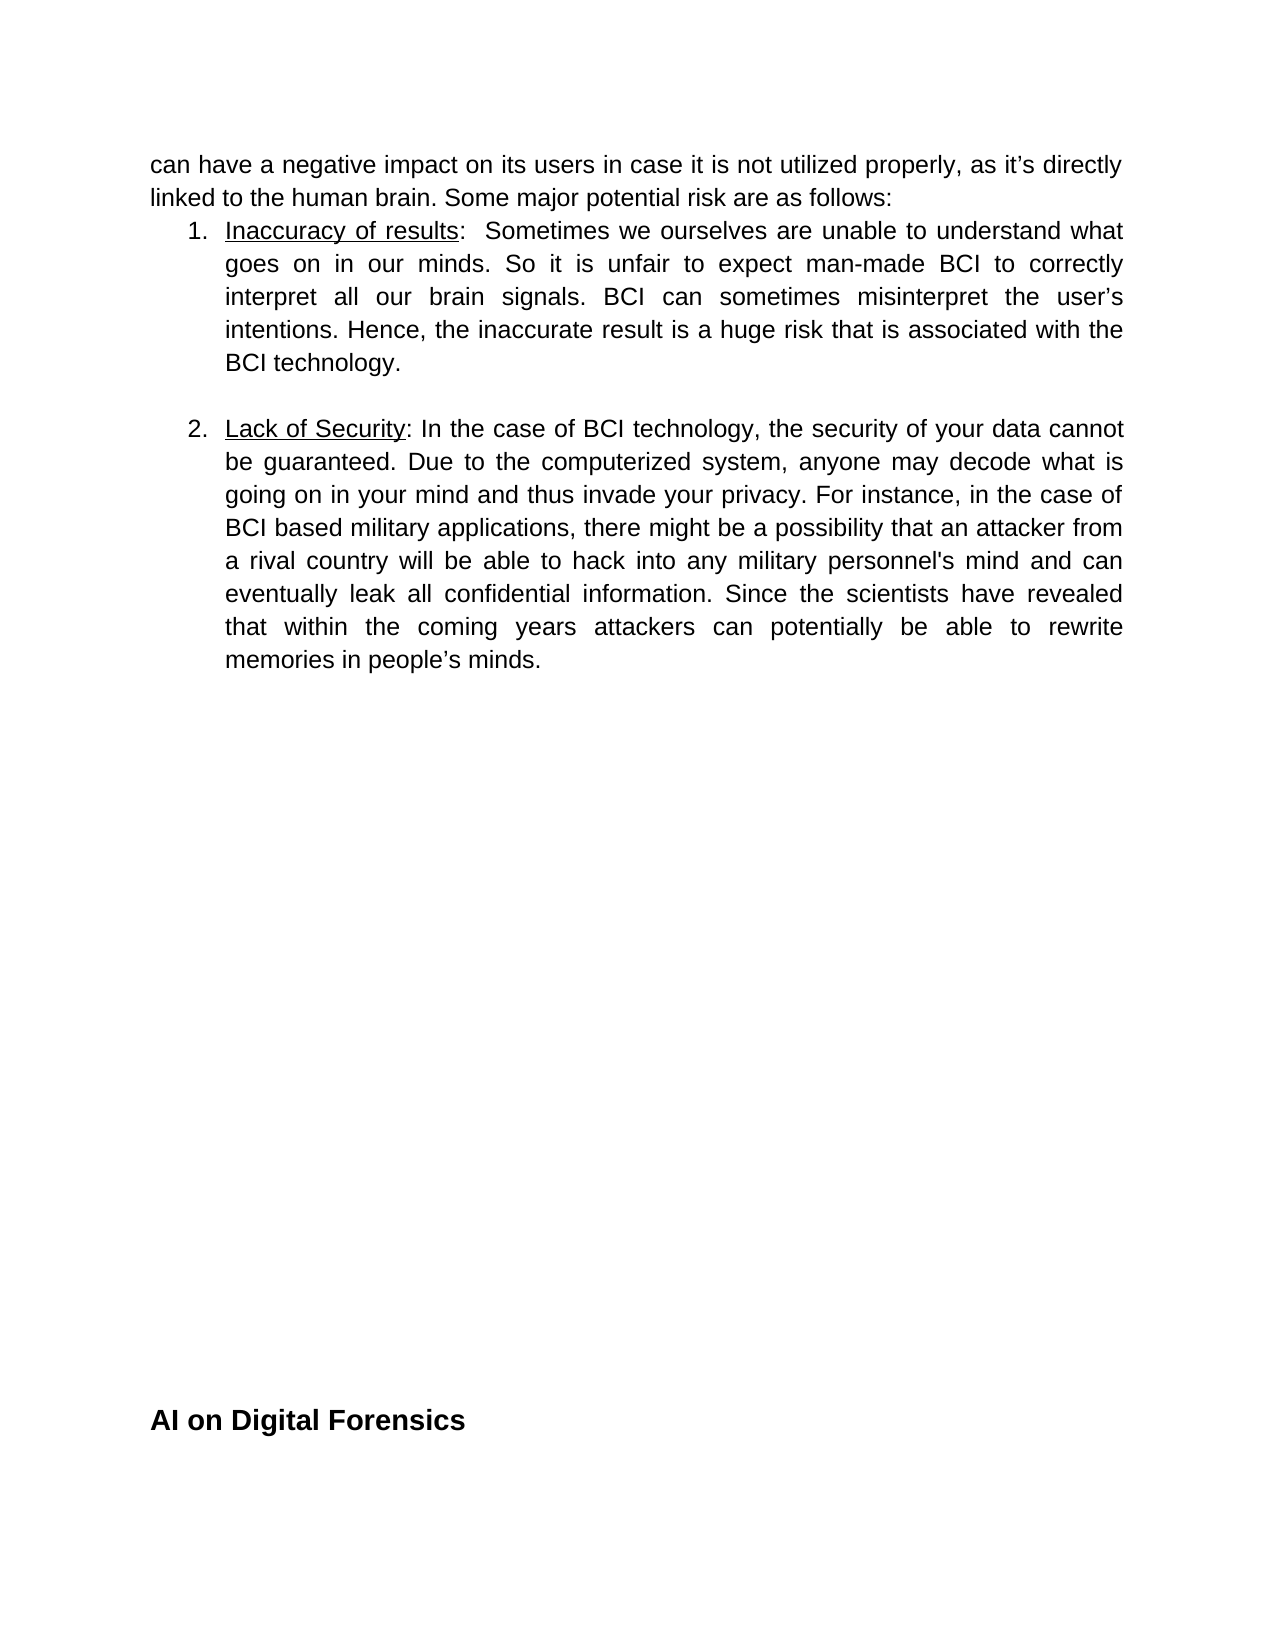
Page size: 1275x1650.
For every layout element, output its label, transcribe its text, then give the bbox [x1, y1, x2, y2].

text AI on Digital Forensics [150, 1403, 1125, 1437]
list Lack of Security: In the case of BCI technology, the security of your data cannot be guaranteed. Due to the computerized system, anyone may decode what is going on in your mind and thus invade your privacy. For instance, in the case of BCI based military applications, there might be a possibility that an attacker from a rival country will be able to hack into any military personnel's mind and can eventually leak all confidential information. Since the scientists have revealed that within the coming years attackers can potentially be able to rewrite memories in people’s minds. [187, 414, 1125, 674]
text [150, 150, 1125, 212]
list Inaccuracy of results: Sometimes we ourselves are unable to understand what goes on in our minds. So it is unfair to expect man-made BCI to correctly interpret all our brain signals. BCI can sometimes misinterpret the user’s intentions. Hence, the inaccurate result is a huge risk that is associated with the BCI technology. [187, 216, 1125, 377]
